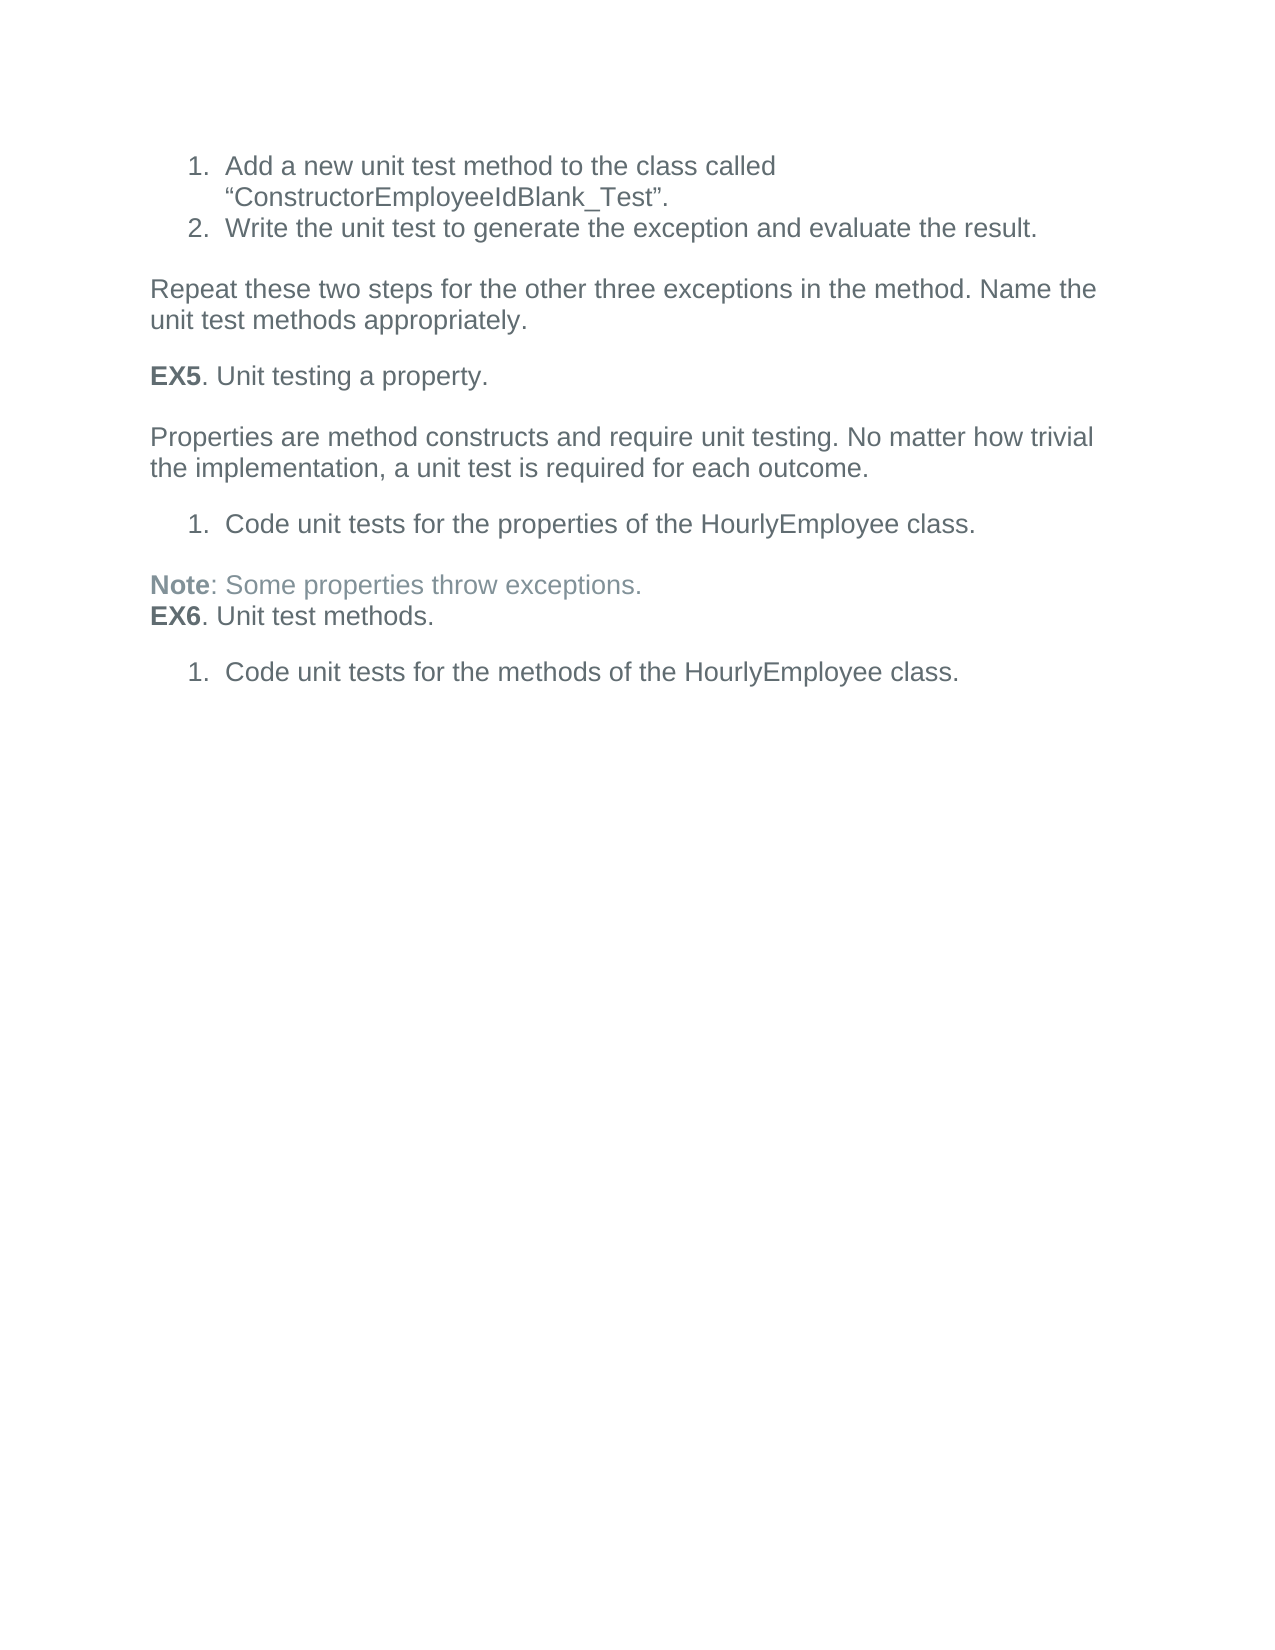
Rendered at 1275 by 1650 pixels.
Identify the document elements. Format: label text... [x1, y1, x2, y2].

list Write the unit test to generate the exception and evaluate the result. [187, 212, 1125, 244]
text Properties are method constructs and require unit testing. No matter how trivial the implementation, a unit test is required for each outcome. [150, 421, 1125, 483]
text Note: Some properties throw exceptions. [150, 569, 1125, 600]
list Code unit tests for the methods of the HourlyEmployee class. [187, 656, 1125, 687]
text EX6. Unit test methods. [150, 600, 1125, 631]
list Add a new unit test method to the class called “ConstructorEmployeeIdBlank_Test”. [187, 150, 1125, 212]
text Repeat these two steps for the other three exceptions in the method. Name the unit test methods appropriately. [150, 273, 1125, 335]
text EX5. Unit testing a property. [150, 360, 1125, 392]
list Code unit tests for the properties of the HourlyEmployee class. [187, 508, 1125, 539]
